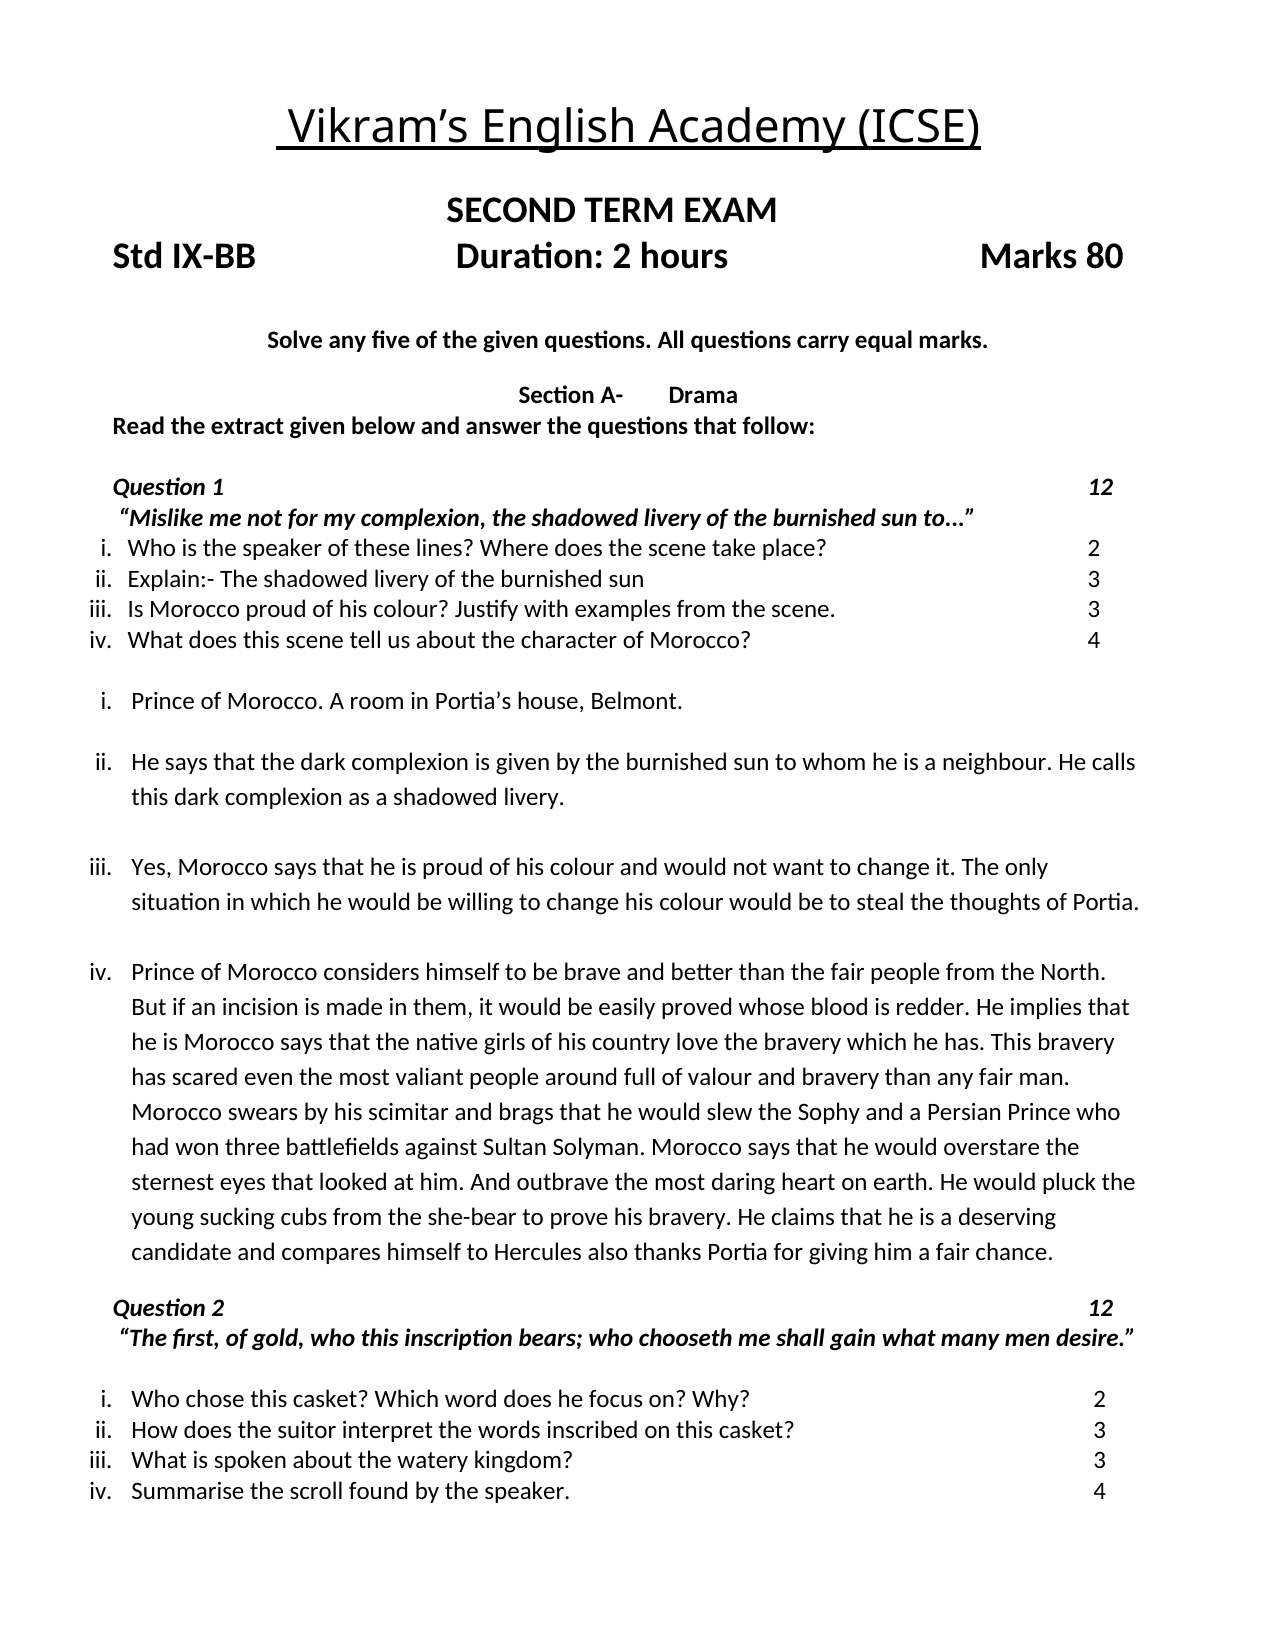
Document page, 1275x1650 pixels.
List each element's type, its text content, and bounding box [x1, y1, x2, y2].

text Solve any five of the given questions. All questions carry equal marks. [112, 324, 1144, 354]
list Who chose this casket? Which word does he focus on? Why? 2 [112, 1383, 1144, 1414]
list Yes, Morocco says that he is proud of his colour and would not want to change it. The only situation in which he would be willing to change his colour would be to steal the thoughts of Portia. [112, 851, 1144, 916]
text Section A- Drama [112, 379, 1144, 410]
text “Mislike me not for my complexion, the shadowed livery of the burnished sun to...” [112, 502, 1144, 532]
text “The first, of gold, who this inscription bears; who chooseth me shall gain what many men desire.” [112, 1322, 1144, 1353]
text Question 2 12 [112, 1292, 1144, 1322]
text Read the extract given below and answer the questions that follow: [112, 410, 1144, 441]
list Summarise the scroll found by the speaker. 4 [112, 1475, 1144, 1505]
text Vikram’s English Academy (ICSE) [112, 94, 1144, 156]
list What does this scene tell us about the character of Morocco? 4 [112, 624, 1144, 654]
list Who is the speaker of these lines? Where does the scene take place? 2 [112, 532, 1144, 563]
list Prince of Morocco. A room in Portia’s house, Belmont. [112, 685, 1144, 715]
text Question 1 12 [112, 471, 1144, 502]
list He says that the dark complexion is given by the burnished sun to whom he is a neighbour. He calls this dark complexion as a shadowed livery. [112, 746, 1144, 811]
text SECOND TERM EXAM [337, 186, 1144, 232]
list Is Morocco proud of his colour? Justify with examples from the scene. 3 [112, 593, 1144, 624]
list What is spoken about the watery kingdom? 3 [112, 1444, 1144, 1475]
list Explain:- The shadowed livery of the burnished sun 3 [112, 563, 1144, 593]
list Prince of Morocco considers himself to be brave and better than the fair people from the North. But if an incision is made in them, it would be easily proved whose blood is redder. He implies that he is Morocco says that the native girls of his country love the bravery which he has. This bravery has scared even the most valiant people around full of valour and bravery than any fair man. Morocco swears by his scimitar and brags that he would slew the Sophy and a Persian Prince who had won three battlefields against Sultan Solyman. Morocco says that he would overstare the sternest eyes that looked at him. And outbrave the most daring heart on earth. He would pluck the young sucking cubs from the she-bear to prove his bravery. He claims that he is a deserving candidate and compares himself to Hercules also thanks Portia for giving him a fair chance. [112, 956, 1144, 1266]
list How does the suitor interpret the words inscribed on this casket? 3 [112, 1414, 1144, 1444]
text Std IX-BB Duration: 2 hours Marks 80 [112, 232, 1144, 278]
